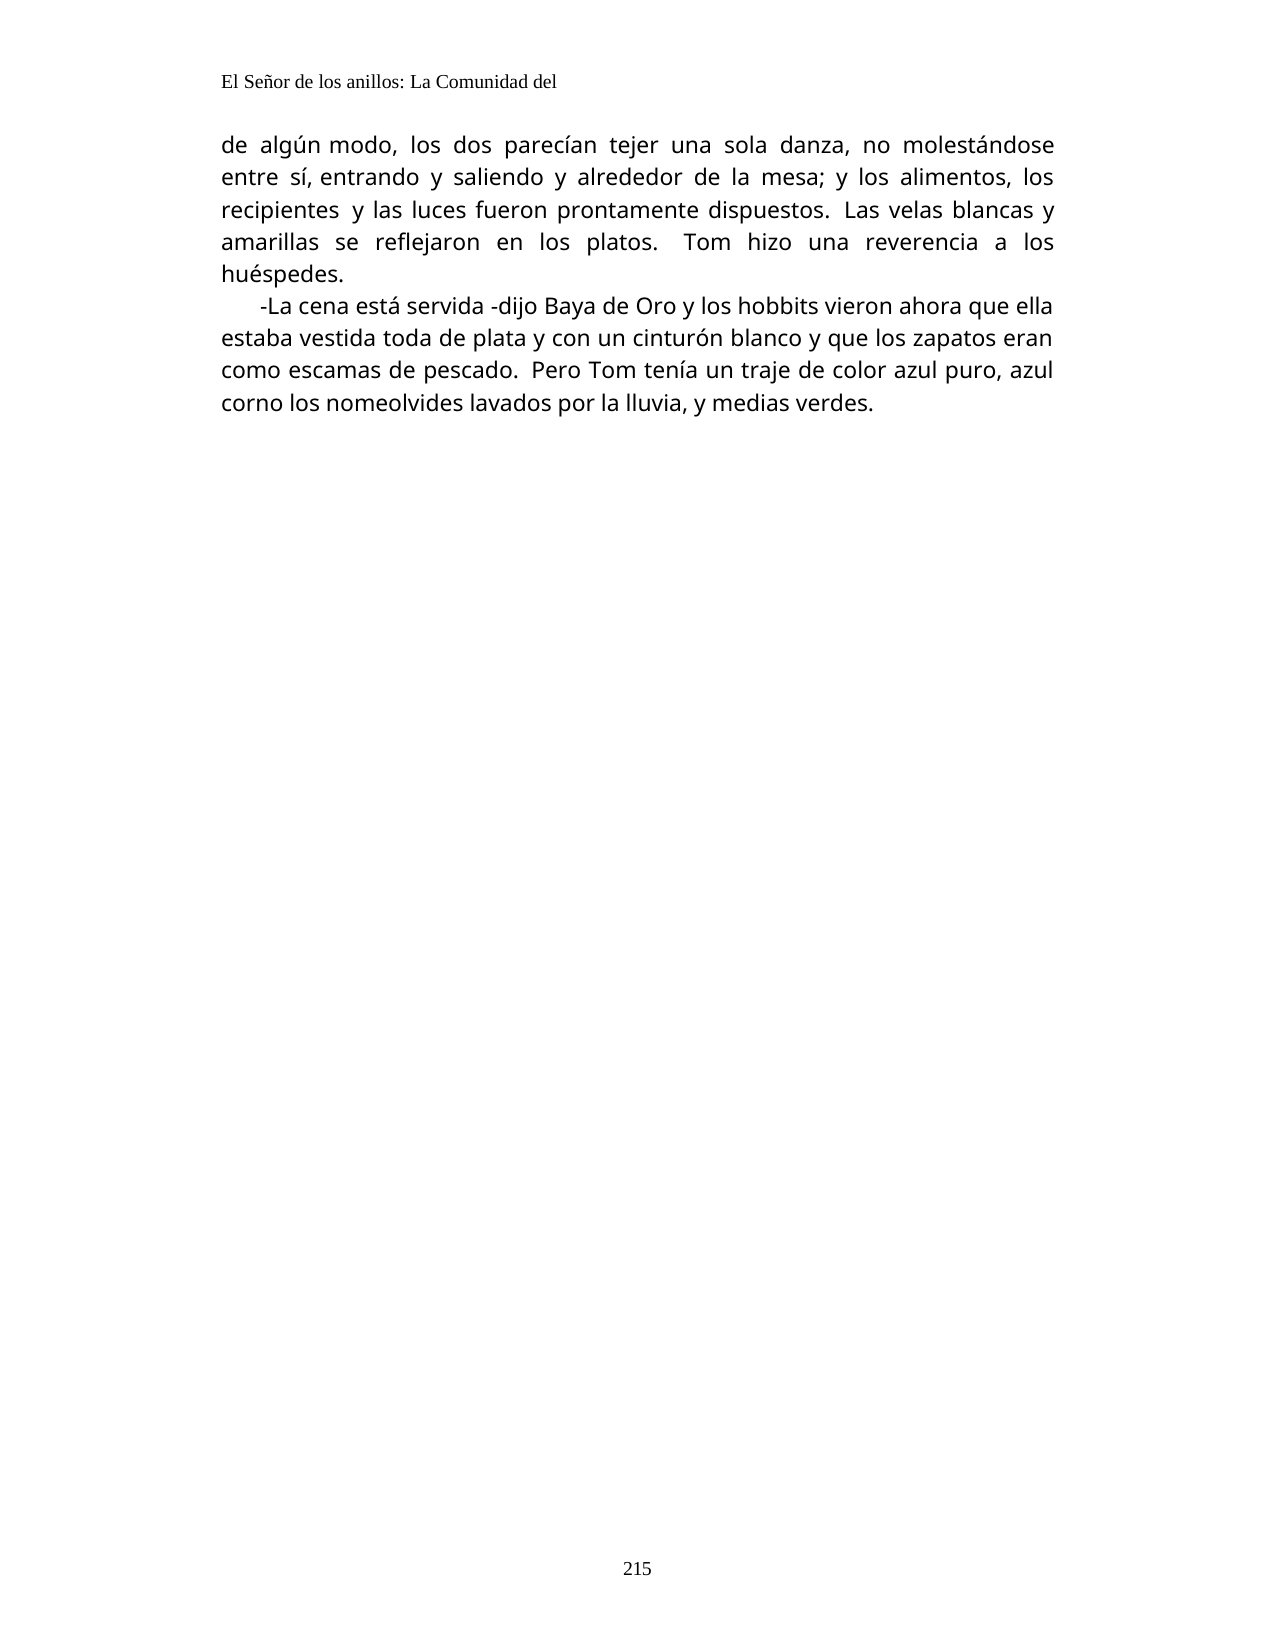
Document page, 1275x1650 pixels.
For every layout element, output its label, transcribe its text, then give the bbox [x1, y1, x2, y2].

text -La cena está servida -dijo Baya de Oro y los hobbits vieron ahora que ella estaba vestida toda de plata y con un cinturón blanco y que los zapatos eran como escamas de pescado. Pero Tom tenía un traje de color azul puro, azul corno los nomeolvides lavados por la lluvia, y medias verdes. [221, 290, 1054, 418]
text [221, 129, 1054, 289]
